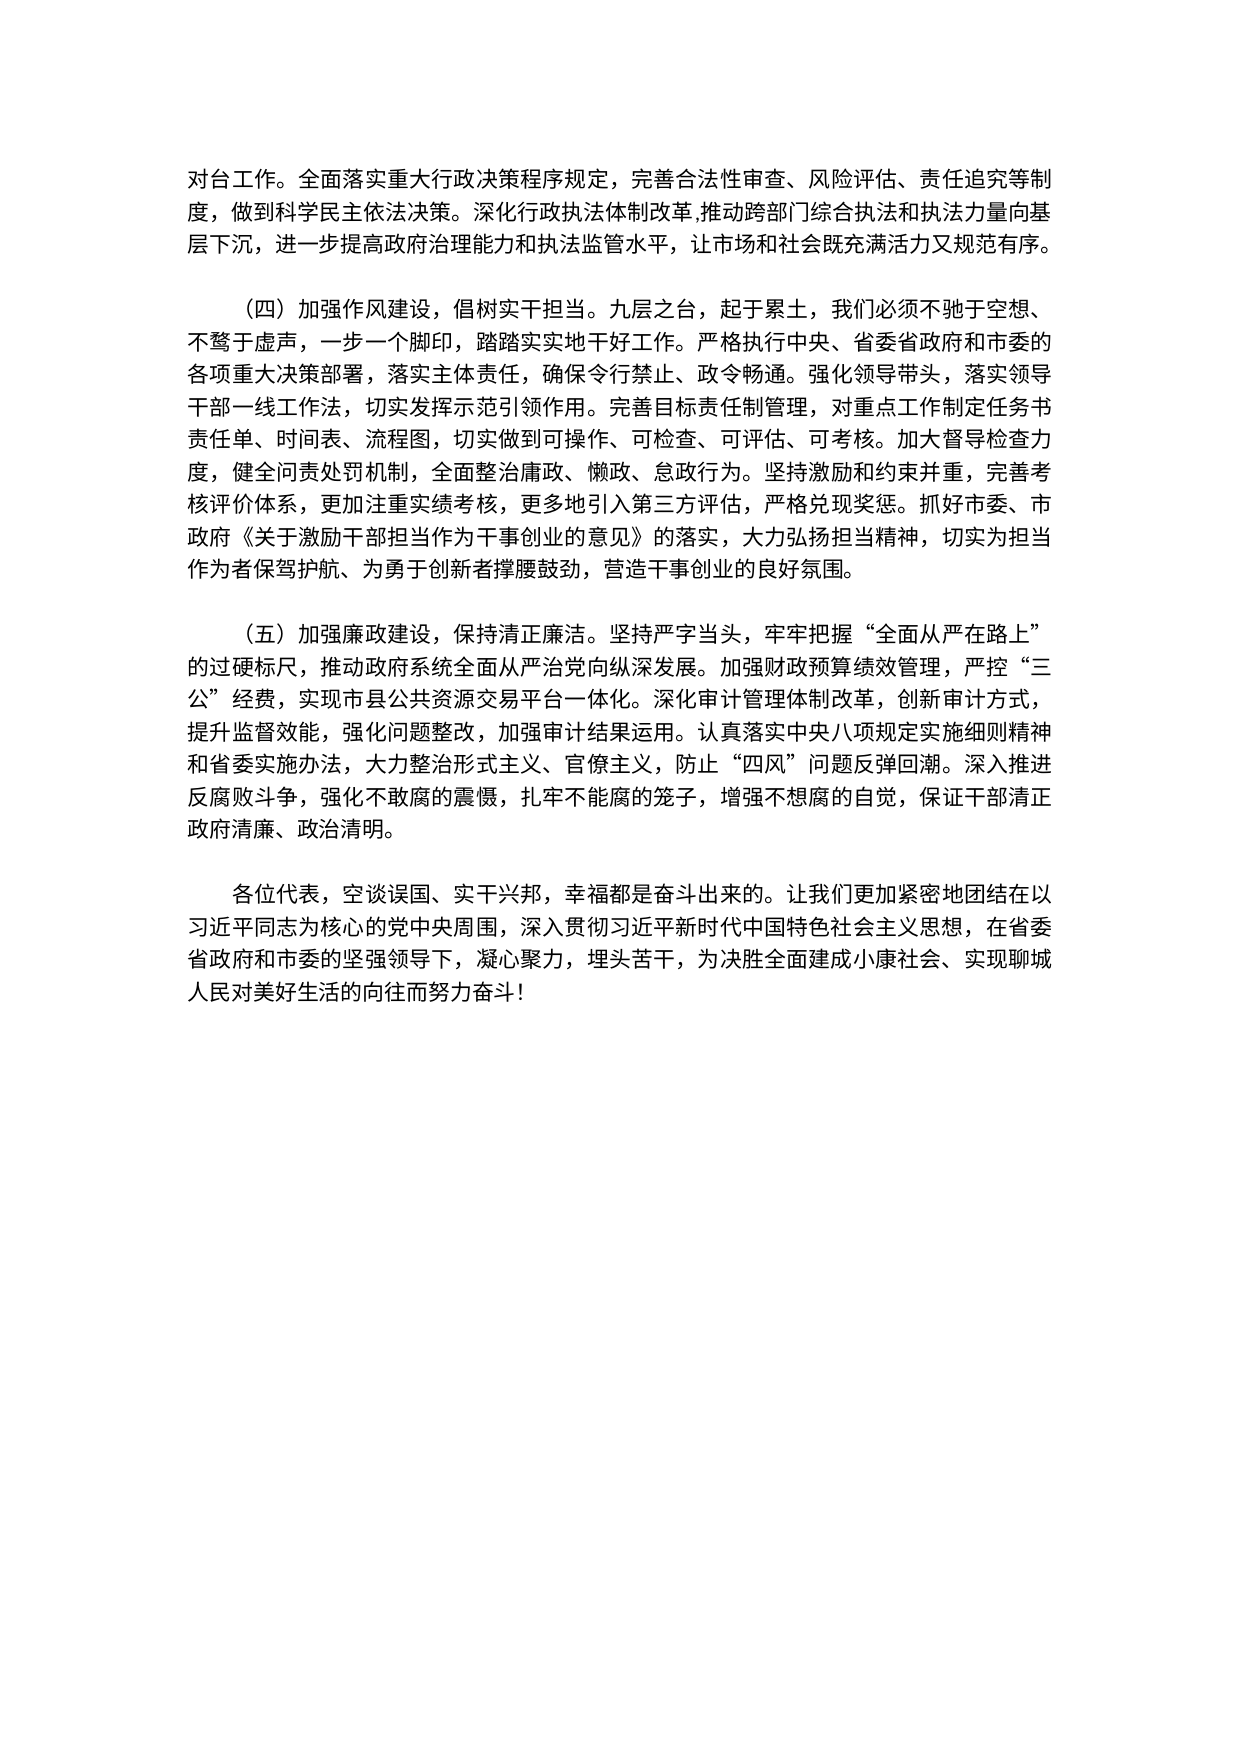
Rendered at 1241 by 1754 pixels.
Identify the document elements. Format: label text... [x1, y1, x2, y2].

text （五）加强廉政建设，保持清正廉洁。坚持严字当头，牢牢把握“全面从严在路上”的过硬标尺，推动政府系统全面从严治党向纵深发展。加强财政预算绩效管理，严控“三公”经费，实现市县公共资源交易平台一体化。深化审计管理体制改革，创新审计方式，提升监督效能，强化问题整改，加强审计结果运用。认真落实中央八项规定实施细则精神和省委实施办法，大力整治形式主义、官僚主义，防止“四风”问题反弹回潮。深入推进反腐败斗争，强化不敢腐的震慑，扎牢不能腐的笼子，增强不想腐的自觉，保证干部清正、政府清廉、政治清明。 [187, 617, 1053, 844]
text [187, 162, 1053, 259]
text 各位代表，空谈误国、实干兴邦，幸福都是奋斗出来的。让我们更加紧密地团结在以习近平同志为核心的党中央周围，深入贯彻习近平新时代中国特色社会主义思想，在省委、省政府和市委的坚强领导下，凝心聚力，埋头苦干，为决胜全面建成小康社会、实现聊城人民对美好生活的向往而努力奋斗！ [187, 877, 1053, 1007]
text （四）加强作风建设，倡树实干担当。九层之台，起于累土，我们必须不驰于空想、不鹜于虚声，一步一个脚印，踏踏实实地干好工作。严格执行中央、省委省政府和市委的各项重大决策部署，落实主体责任，确保令行禁止、政令畅通。强化领导带头，落实领导干部一线工作法，切实发挥示范引领作用。完善目标责任制管理，对重点工作制定任务书、责任单、时间表、流程图，切实做到可操作、可检查、可评估、可考核。加大督导检查力度，健全问责处罚机制，全面整治庸政、懒政、怠政行为。坚持激励和约束并重，完善考核评价体系，更加注重实绩考核，更多地引入第三方评估，严格兑现奖惩。抓好市委、市政府《关于激励干部担当作为干事创业的意见》的落实，大力弘扬担当精神，切实为担当作为者保驾护航、为勇于创新者撑腰鼓劲，营造干事创业的良好氛围。 [187, 292, 1053, 584]
